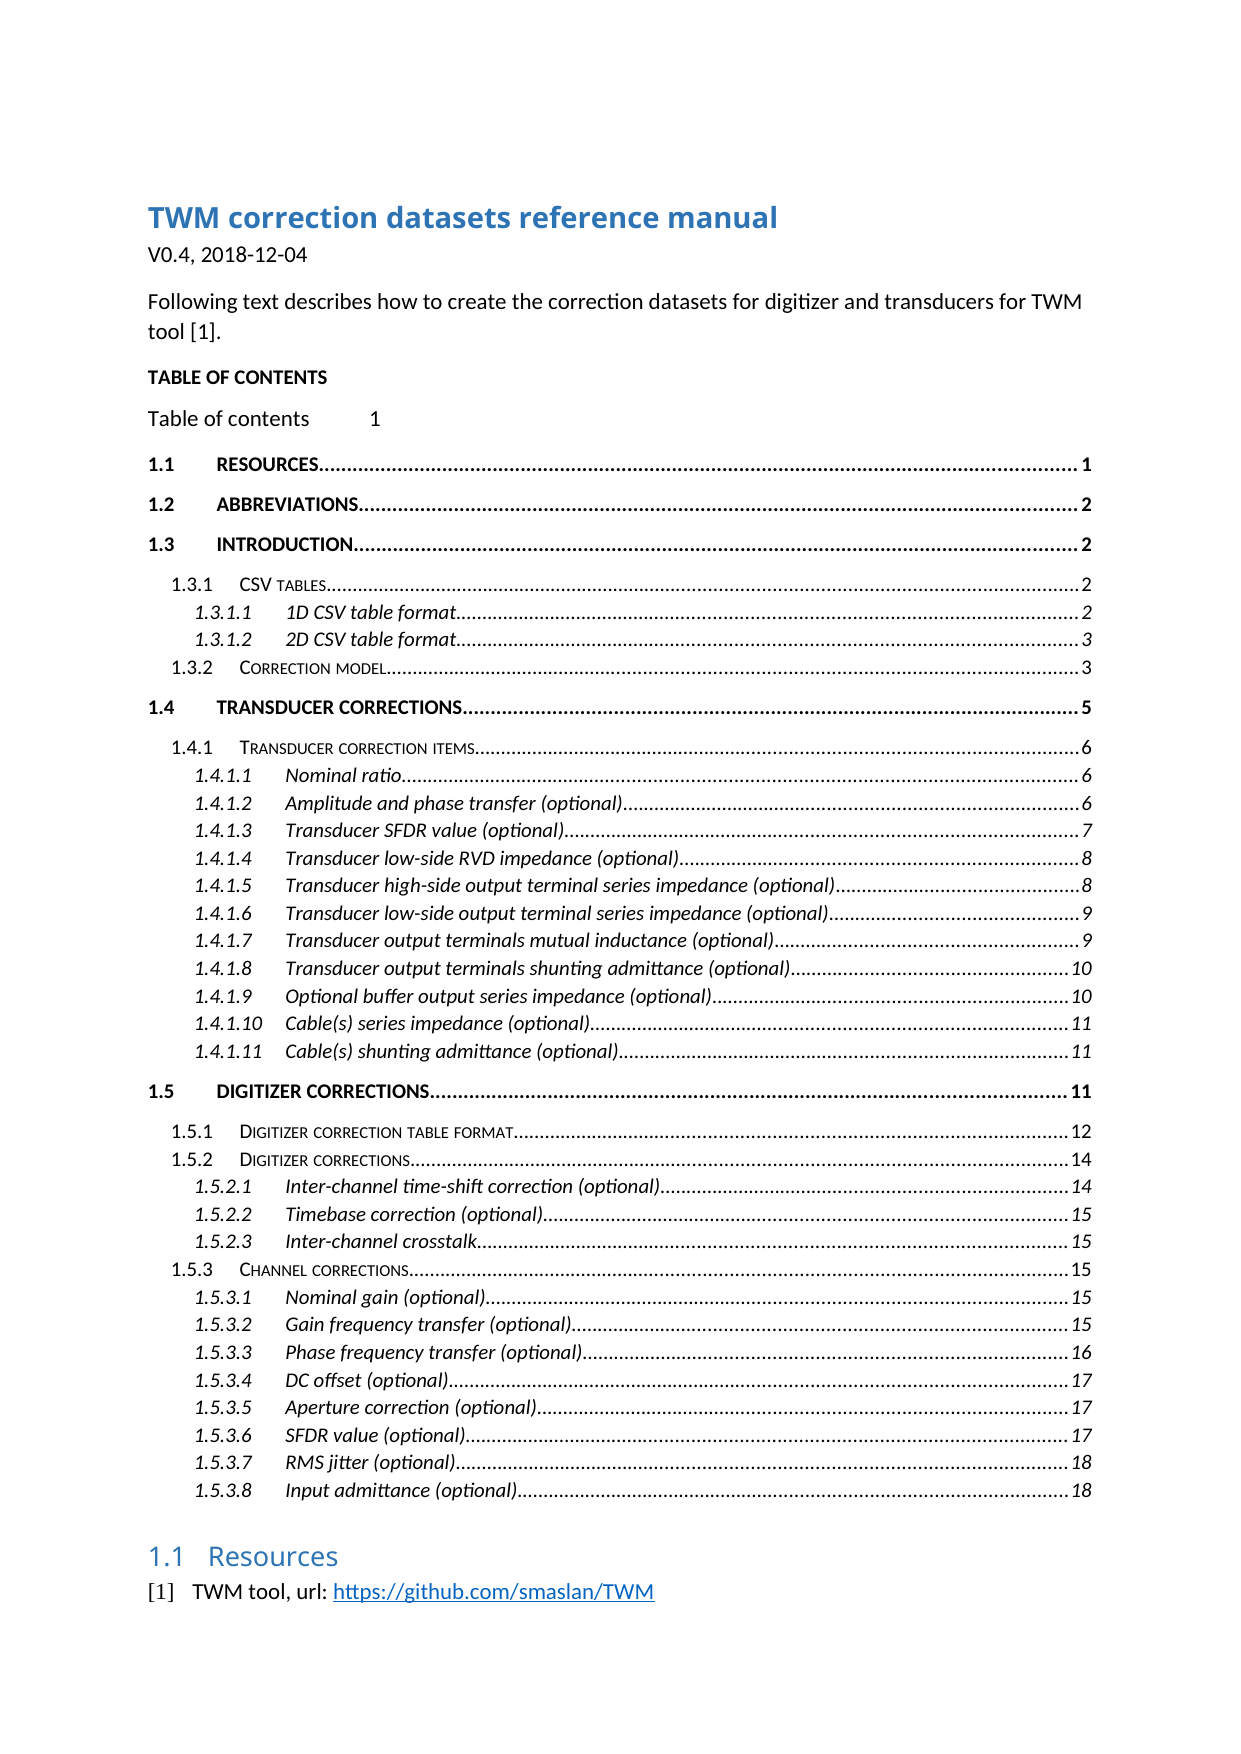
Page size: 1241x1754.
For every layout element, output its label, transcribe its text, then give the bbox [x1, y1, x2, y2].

text 1.4.1.8 Transducer output terminals shunting admittance (optional) 10 [193, 955, 1093, 981]
text 1.2 Abbreviations 2 [148, 491, 1093, 517]
text 1.5.2 Digitizer corrections 14 [171, 1146, 1093, 1171]
text 1.4.1.10 Cable(s) series impedance (optional) 11 [193, 1011, 1093, 1036]
text 1.5.3.4 DC offset (optional) 17 [193, 1367, 1093, 1392]
list TWM tool, url: https://github.com/smaslan/TWM [148, 1577, 1093, 1605]
text 1.4.1.11 Cable(s) shunting admittance (optional) 11 [193, 1038, 1093, 1063]
text 1.5.3.5 Aperture correction (optional) 17 [193, 1394, 1093, 1420]
text V0.4, 2018-12-04 [148, 240, 1093, 268]
text 1.4.1.1 Nominal ratio 6 [193, 762, 1093, 787]
text 1.4.1.6 Transducer low-side output terminal series impedance (optional) 9 [193, 900, 1093, 926]
text 1.5 Digitizer corrections 11 [148, 1078, 1093, 1104]
text 1.4.1.7 Transducer output terminals mutual inductance (optional) 9 [193, 928, 1093, 953]
text Following text describes how to create the correction datasets for digitizer and transducers for TWM tool [1]. [148, 287, 1093, 346]
text 1.4 Transducer corrections 5 [148, 694, 1093, 720]
text 1.4.1.9 Optional buffer output series impedance (optional) 10 [193, 983, 1093, 1008]
text 1.5.1 Digitizer correction table format 12 [171, 1118, 1093, 1144]
text 1.4.1.5 Transducer high-side output terminal series impedance (optional) 8 [193, 872, 1093, 898]
subtitle Resources [148, 1537, 1093, 1574]
text 1.4.1.2 Amplitude and phase transfer (optional) 6 [193, 790, 1093, 815]
text 1.3.1.1 1D CSV table format 2 [193, 599, 1093, 624]
text 1.5.2.3 Inter-channel crosstalk 15 [193, 1229, 1093, 1254]
text 1.5.3.6 SFDR value (optional) 17 [193, 1422, 1093, 1447]
text 1.5.2.1 Inter-channel time-shift correction (optional) 14 [193, 1173, 1093, 1199]
text 1.5.2.2 Timebase correction (optional) 15 [193, 1201, 1093, 1227]
text 1.3.1.2 2D CSV table format 3 [193, 627, 1093, 652]
text 1.5.3 Channel corrections 15 [171, 1256, 1093, 1282]
text 1.1 Resources 1 [148, 451, 1093, 477]
text 1.5.3.7 RMS jitter (optional) 18 [193, 1449, 1093, 1475]
text 1.5.3.1 Nominal gain (optional) 15 [193, 1284, 1093, 1309]
subtitle TWM correction datasets reference manual [148, 198, 1093, 237]
text 1.4.1 Transducer correction items 6 [171, 734, 1093, 760]
text Table of contentsTable of contents 1 [148, 364, 1093, 390]
text 1.5.3.2 Gain frequency transfer (optional) 15 [193, 1312, 1093, 1337]
text 1.4.1.4 Transducer low-side RVD impedance (optional) 8 [193, 845, 1093, 870]
text 1.5.3.3 Phase frequency transfer (optional) 16 [193, 1339, 1093, 1364]
text 1.4.1.3 Transducer SFDR value (optional) 7 [193, 817, 1093, 843]
text 1.5.3.8 Input admittance (optional) 18 [193, 1477, 1093, 1503]
text 1.3 Introduction 2 [148, 531, 1093, 557]
text 1.3.1 CSV tables 2 [171, 571, 1093, 597]
text 1.3.2 Correction model 3 [171, 654, 1093, 680]
